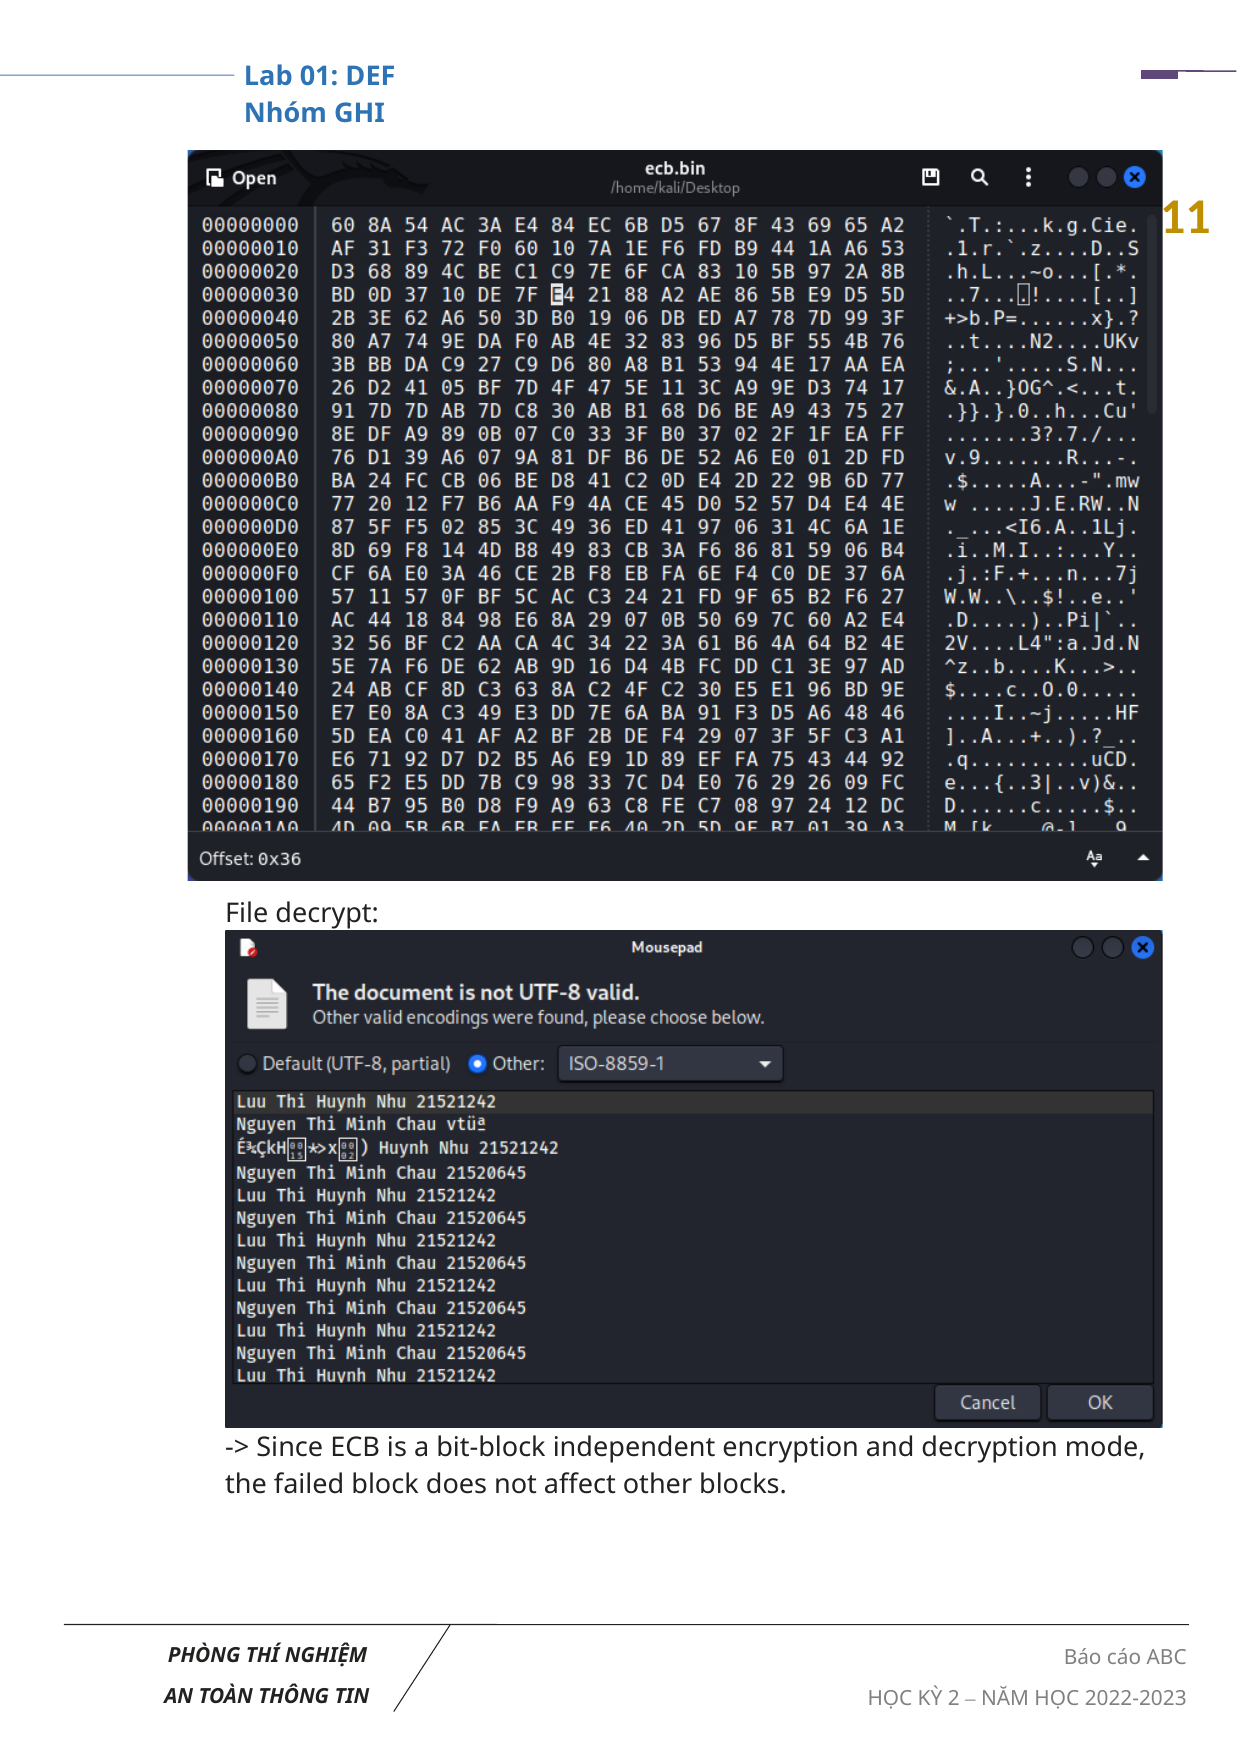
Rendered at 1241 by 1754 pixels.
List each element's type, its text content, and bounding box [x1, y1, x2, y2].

picture [225, 930, 1163, 1428]
picture [187, 150, 1163, 881]
list File decrypt: [225, 893, 1153, 930]
list -> Since ECB is a bit-block independent encryption and decryption mode, the failed block does not affect other blocks. [225, 1428, 1153, 1502]
